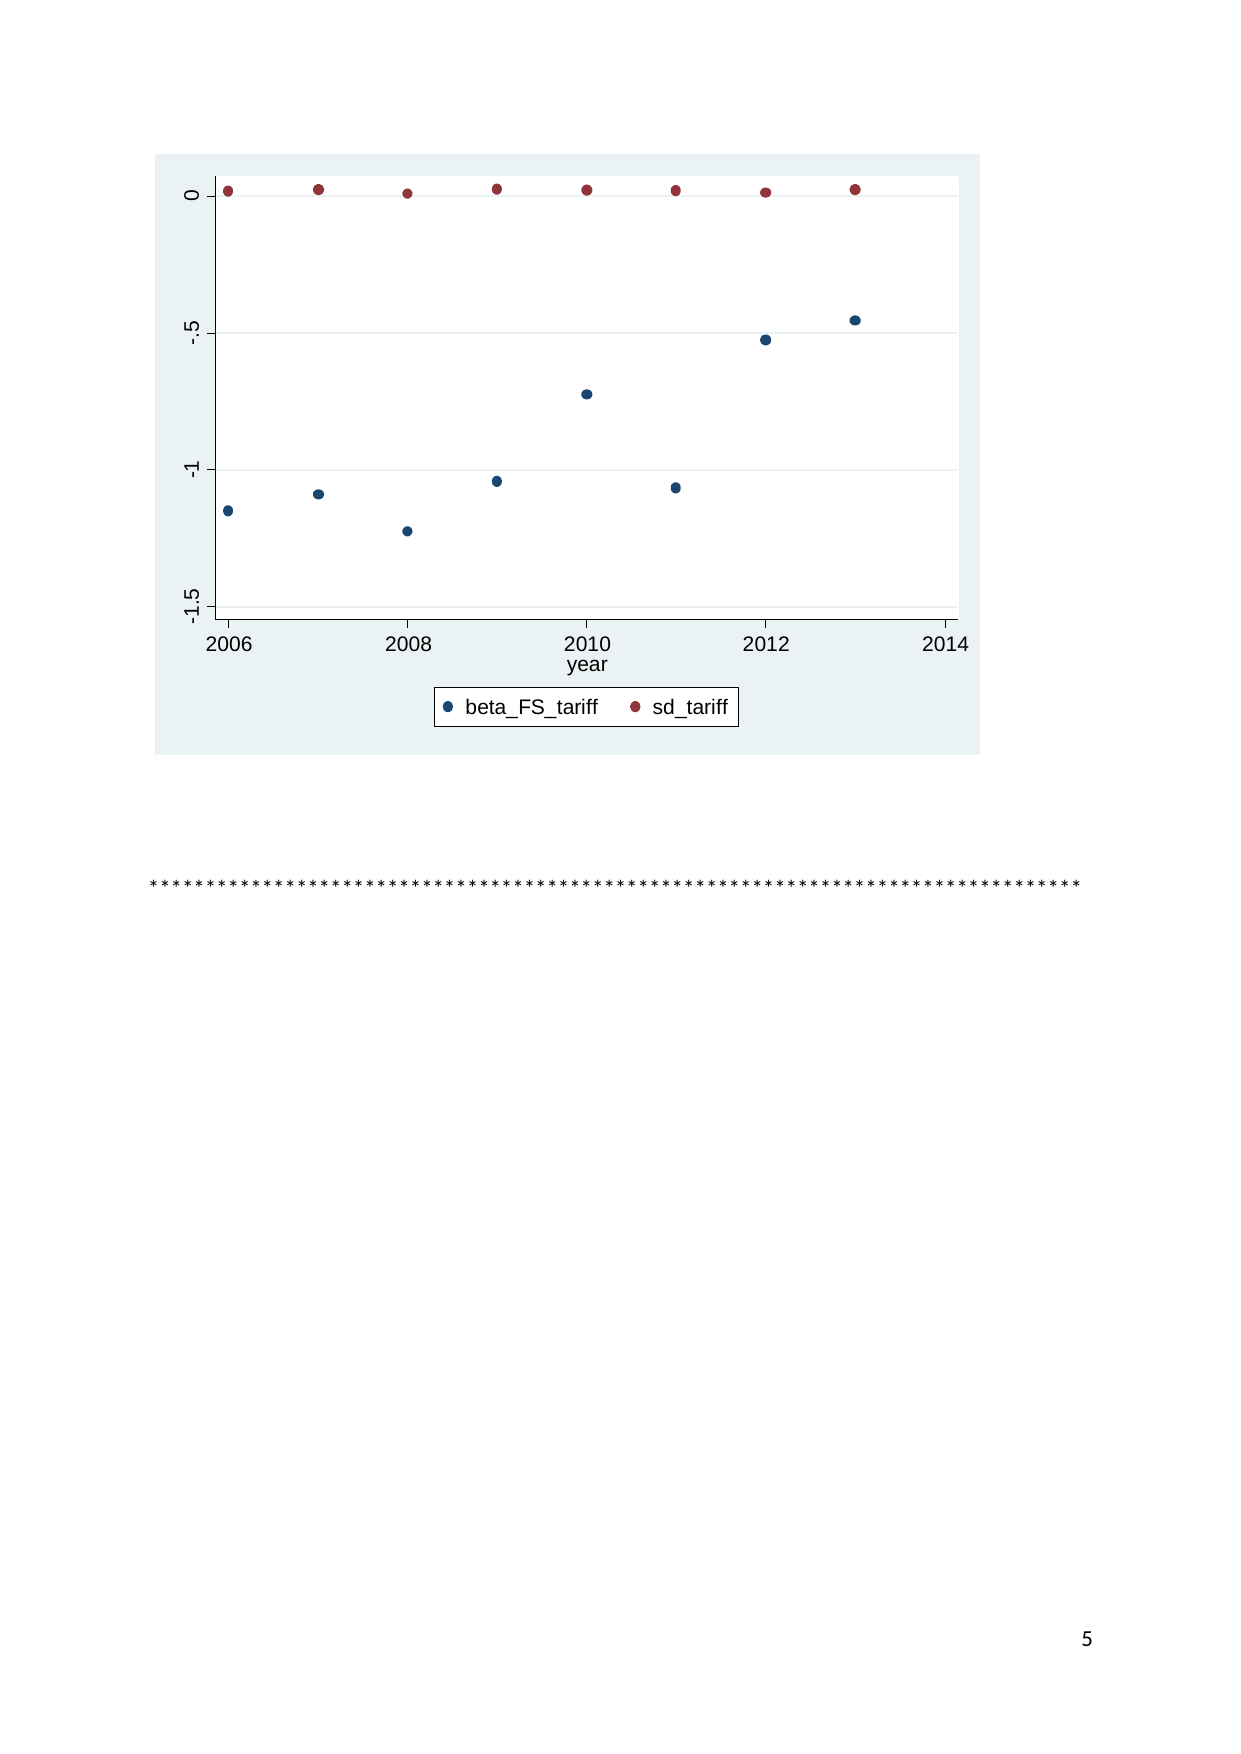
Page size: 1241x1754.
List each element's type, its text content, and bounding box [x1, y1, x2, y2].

text ********************************************************************************** [148, 874, 1093, 902]
